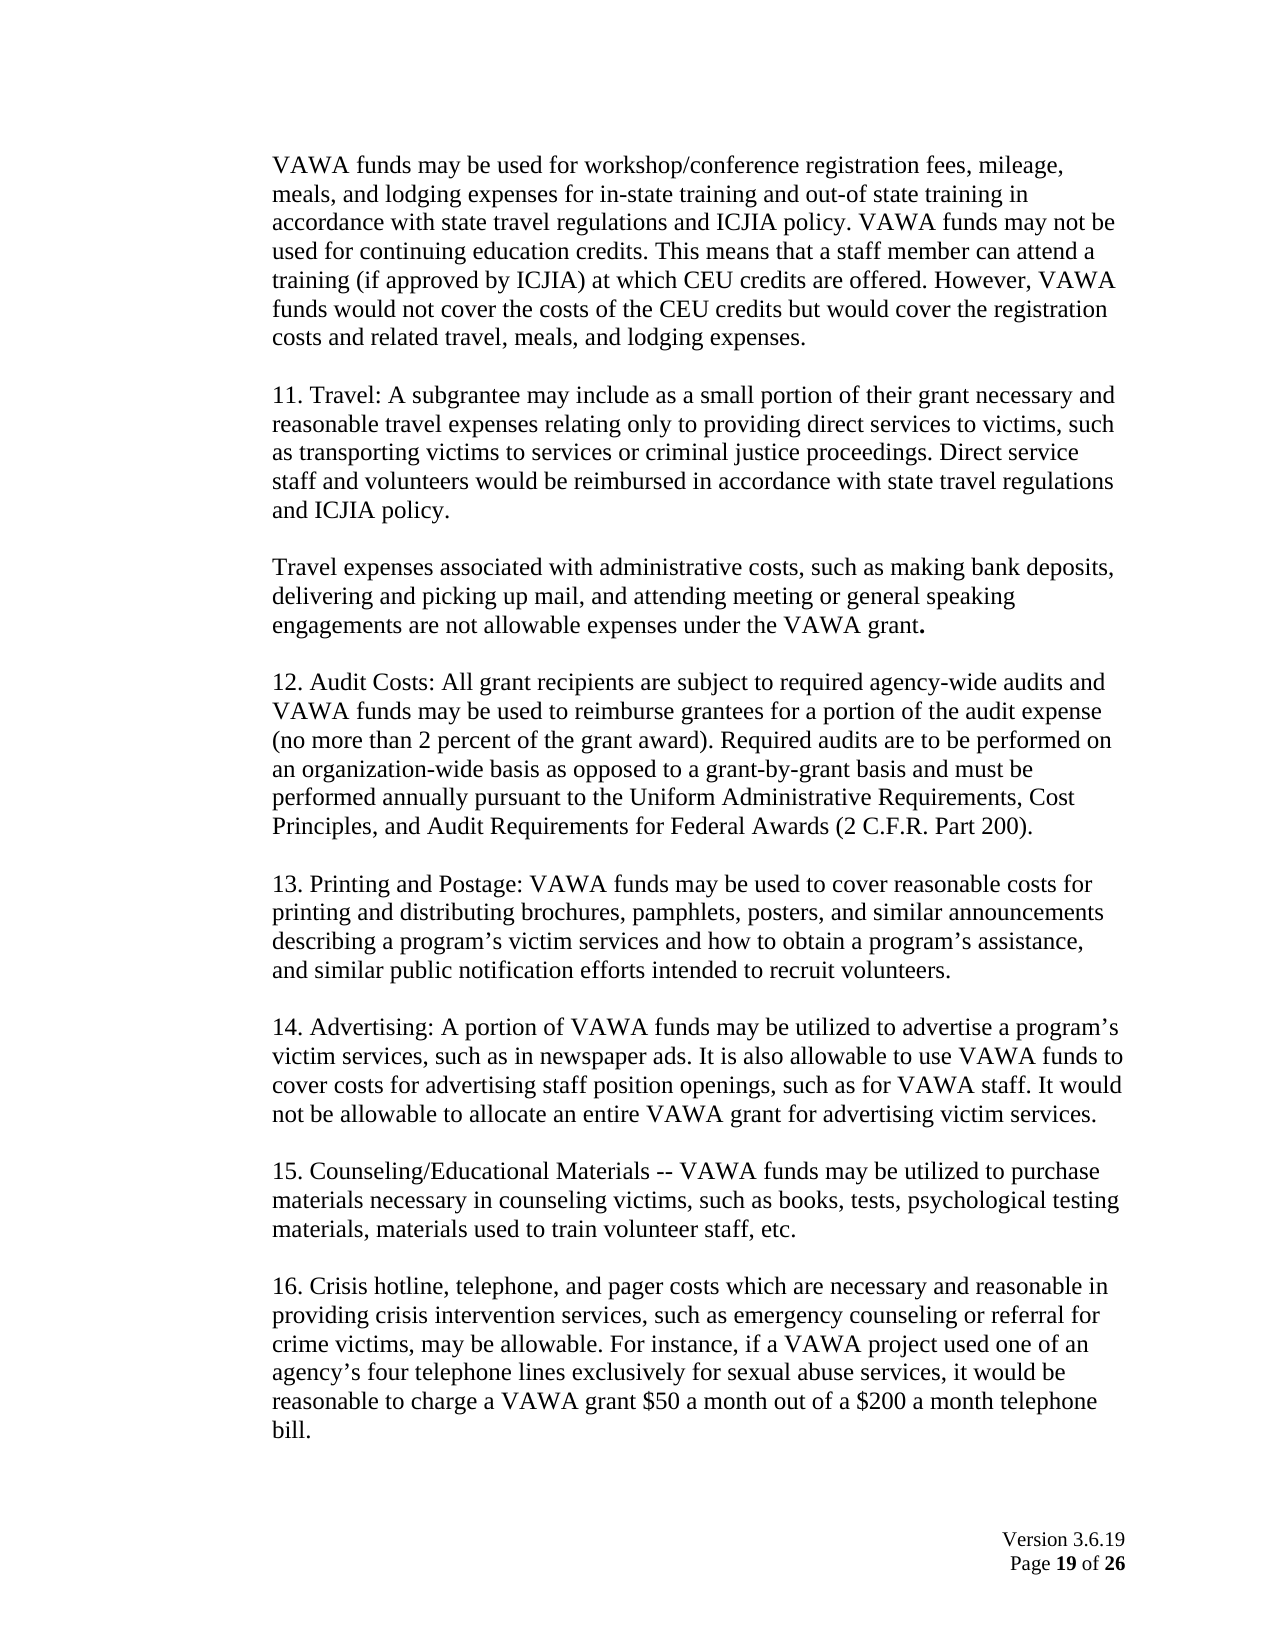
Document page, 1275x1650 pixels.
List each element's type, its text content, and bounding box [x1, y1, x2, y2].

text Travel expenses associated with administrative costs, such as making bank deposits, delivering and picking up mail, and attending meeting or general speaking engagements are not allowable expenses under the VAWA grant. [272, 552, 1125, 639]
text 13. Printing and Postage: VAWA funds may be used to cover reasonable costs for printing and distributing brochures, pamphlets, posters, and similar announcements describing a program’s victim services and how to obtain a program’s assistance, and similar public notification efforts intended to recruit volunteers. [272, 869, 1125, 984]
text 15. Counseling/Educational Materials -- VAWA funds may be utilized to purchase materials necessary in counseling victims, such as books, tests, psychological testing materials, materials used to train volunteer staff, etc. [272, 1156, 1125, 1242]
text 14. Advertising: A portion of VAWA funds may be utilized to advertise a program’s victim services, such as in newspaper ads. It is also allowable to use VAWA funds to cover costs for advertising staff position openings, such as for VAWA staff. It would not be allowable to allocate an entire VAWA grant for advertising victim services. [272, 1012, 1125, 1127]
text 11. Travel: A subgrantee may include as a small portion of their grant necessary and reasonable travel expenses relating only to providing direct services to victims, such as transporting victims to services or criminal justice proceedings. Direct service staff and volunteers would be reimbursed in accordance with state travel regulations and ICJIA policy. [272, 380, 1125, 524]
text 12. Audit Costs: All grant recipients are subject to required agency-wide audits and VAWA funds may be used to reimburse grantees for a portion of the audit expense (no more than 2 percent of the grant award). Required audits are to be performed on an organization-wide basis as opposed to a grant-by-grant basis and must be performed annually pursuant to the Uniform Administrative Requirements, Cost Principles, and Audit Requirements for Federal Awards (2 C.F.R. Part 200). [272, 667, 1125, 840]
text 16. Crisis hotline, telephone, and pager costs which are necessary and reasonable in providing crisis intervention services, such as emergency counseling or referral for crime victims, may be allowable. For instance, if a VAWA project used one of an agency’s four telephone lines exclusively for sexual abuse services, it would be reasonable to charge a VAWA grant $50 a month out of a $200 a month telephone bill. [272, 1271, 1125, 1444]
text VAWA funds may be used for workshop/conference registration fees, mileage, meals, and lodging expenses for in-state training and out-of state training in accordance with state travel regulations and ICJIA policy. VAWA funds may not be used for continuing education credits. This means that a staff member can attend a training (if approved by ICJIA) at which CEU credits are offered. However, VAWA funds would not cover the costs of the CEU credits but would cover the registration costs and related travel, meals, and lodging expenses. [272, 150, 1125, 351]
